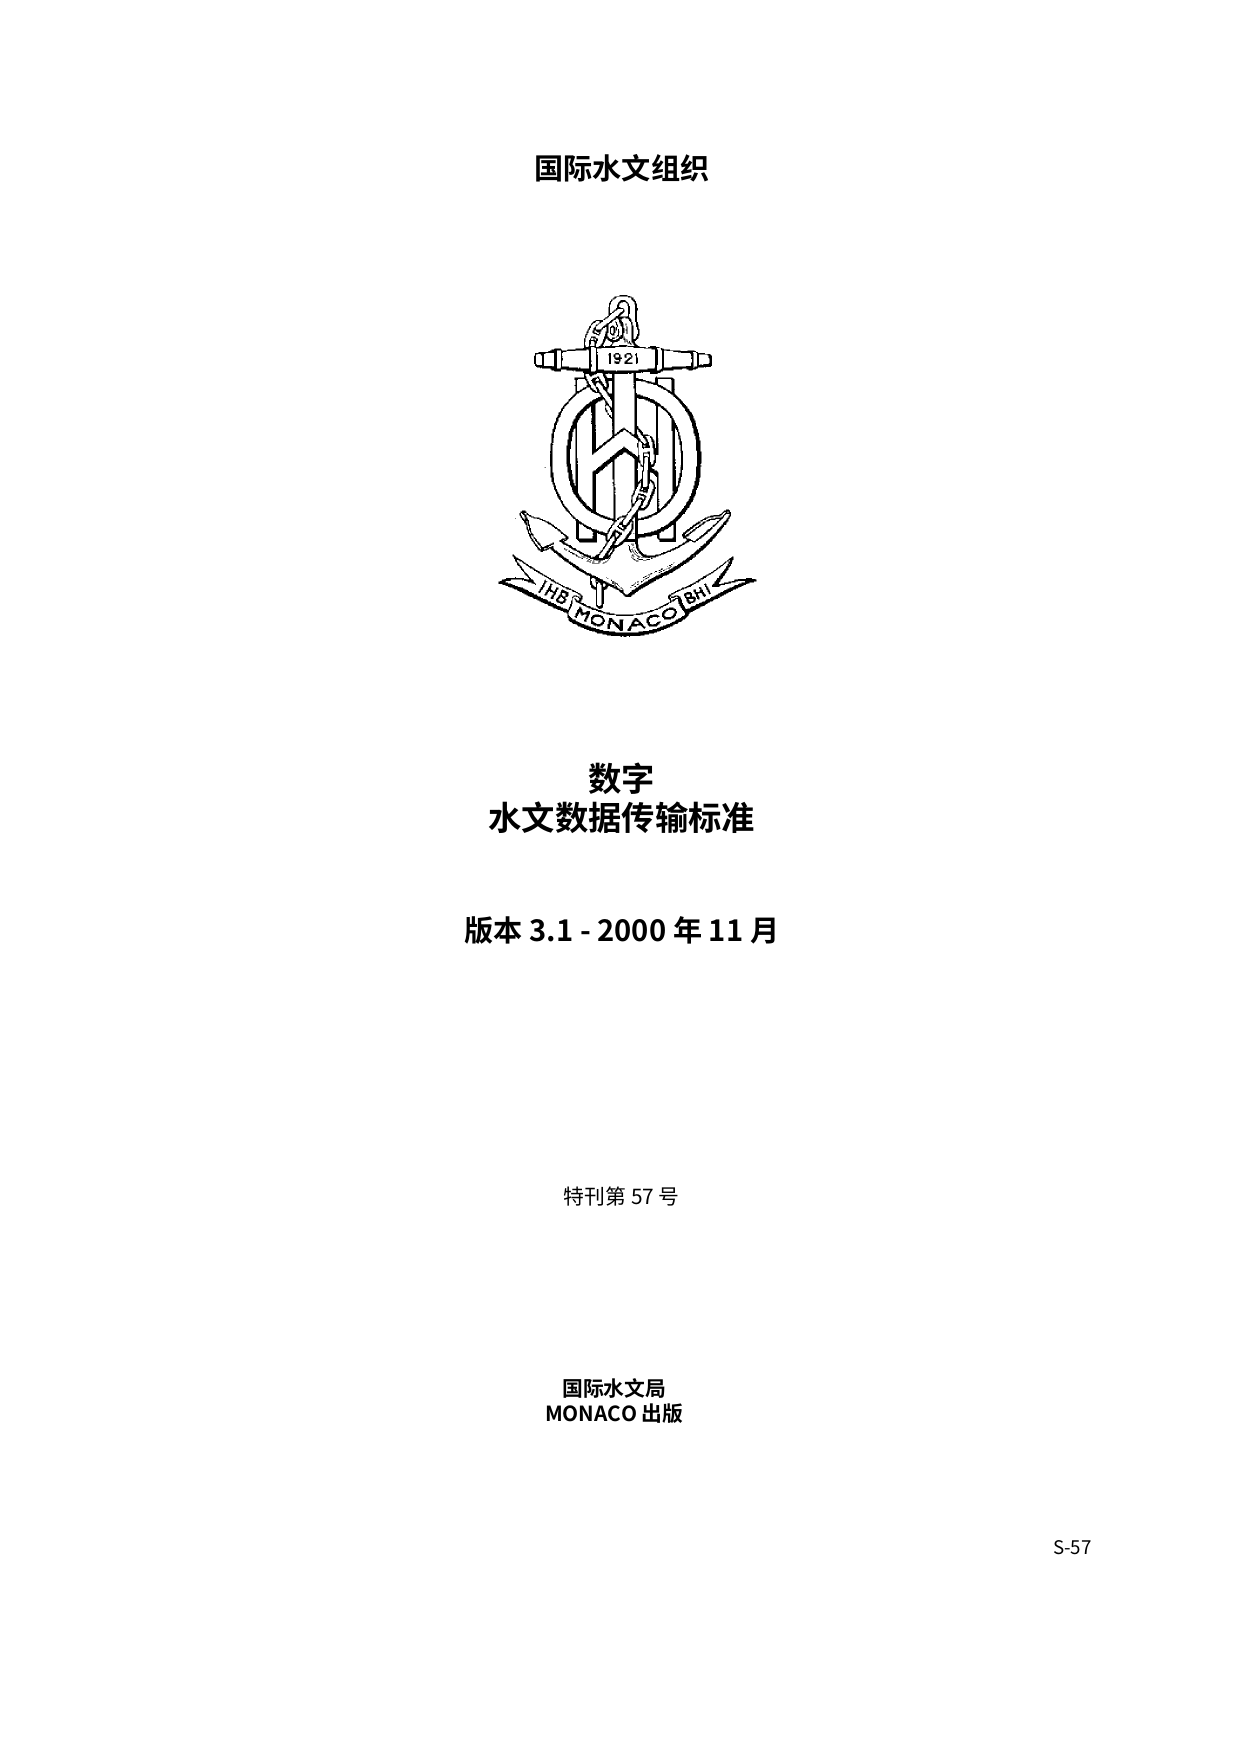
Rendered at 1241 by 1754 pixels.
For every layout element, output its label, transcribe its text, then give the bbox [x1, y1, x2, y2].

text 国际水文局 MONACO出版 [435, 1376, 793, 1451]
picture [477, 285, 766, 657]
text 特刊第 57 号 [150, 1182, 1093, 1210]
text S-57 [150, 1534, 1091, 1559]
text 数字 水文数据传输标准 [360, 760, 883, 877]
text 国际水文组织 [150, 147, 1093, 187]
text 版本 3.1 - 2000 年 11 月 [150, 910, 1093, 950]
